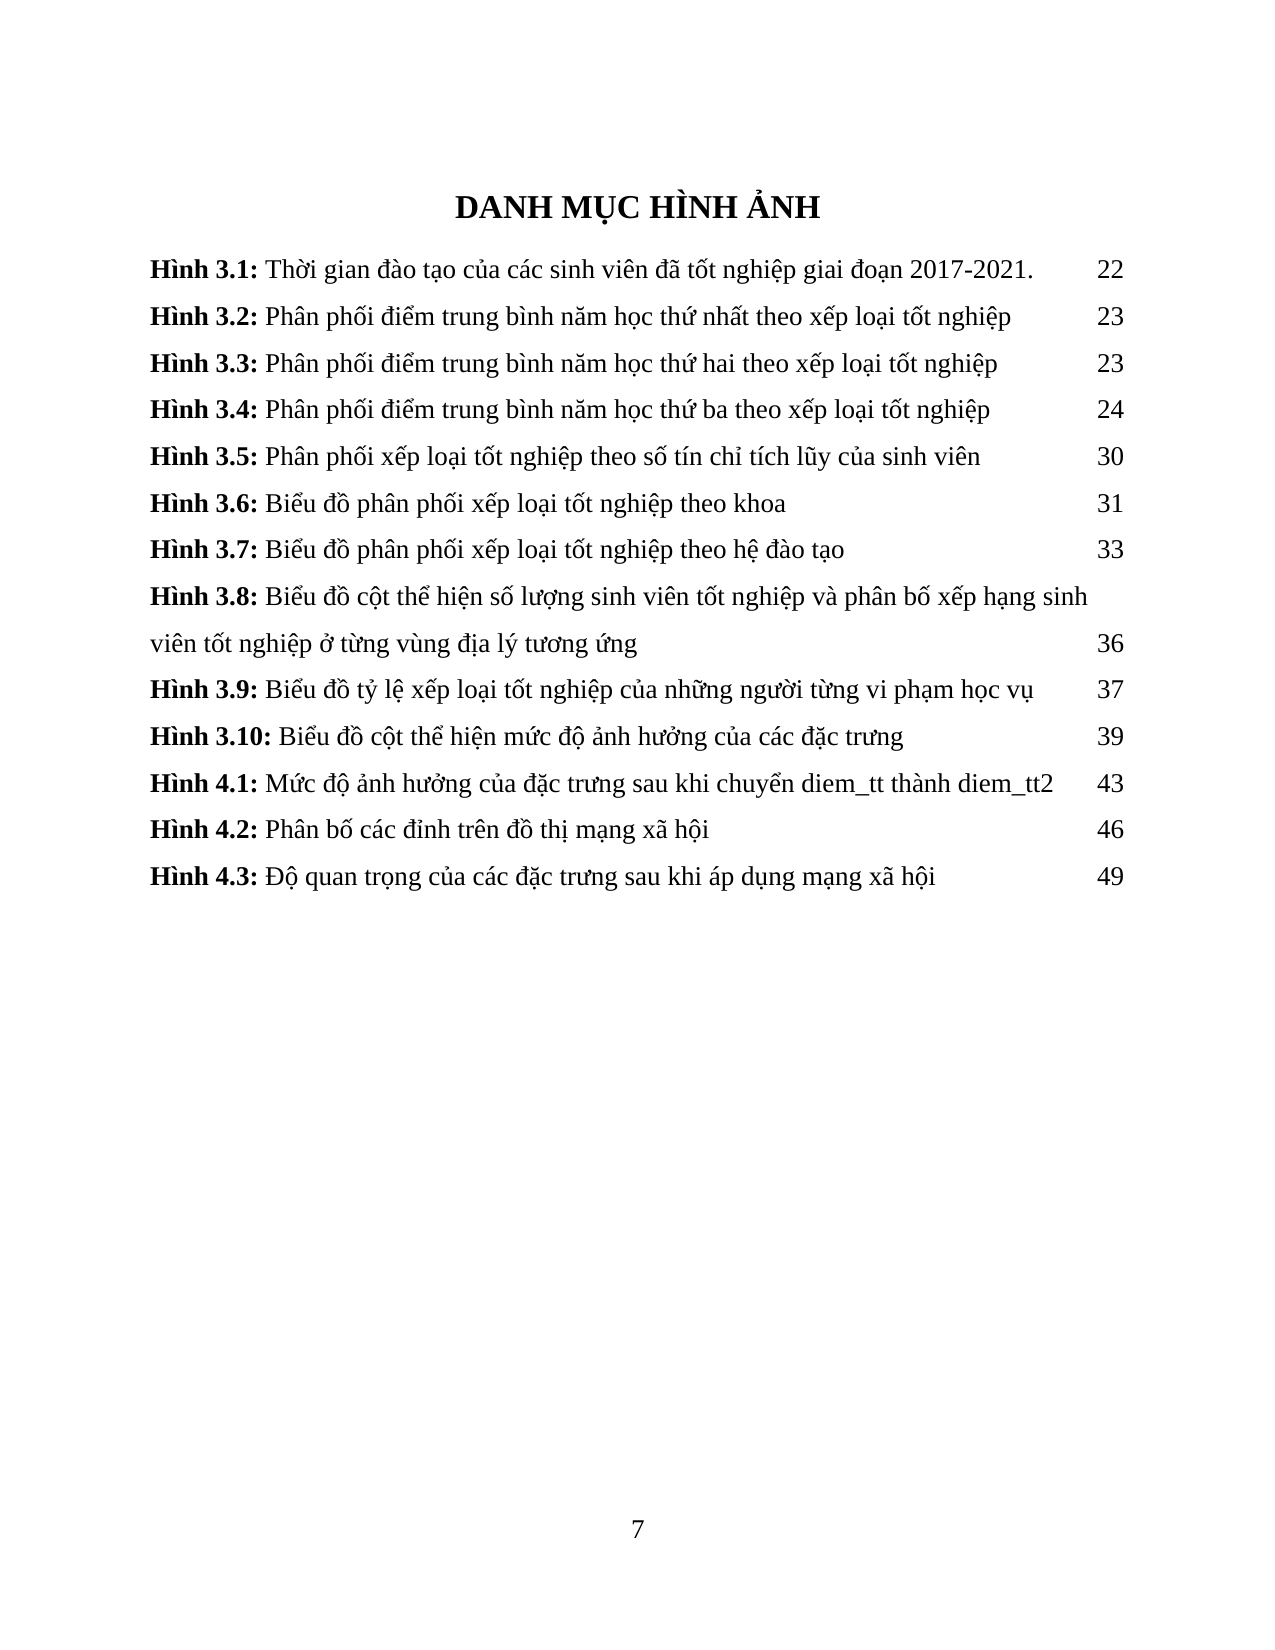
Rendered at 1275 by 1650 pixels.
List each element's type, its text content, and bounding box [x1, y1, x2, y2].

subtitle DANH MỤC HÌNH ẢNH [150, 187, 1125, 226]
